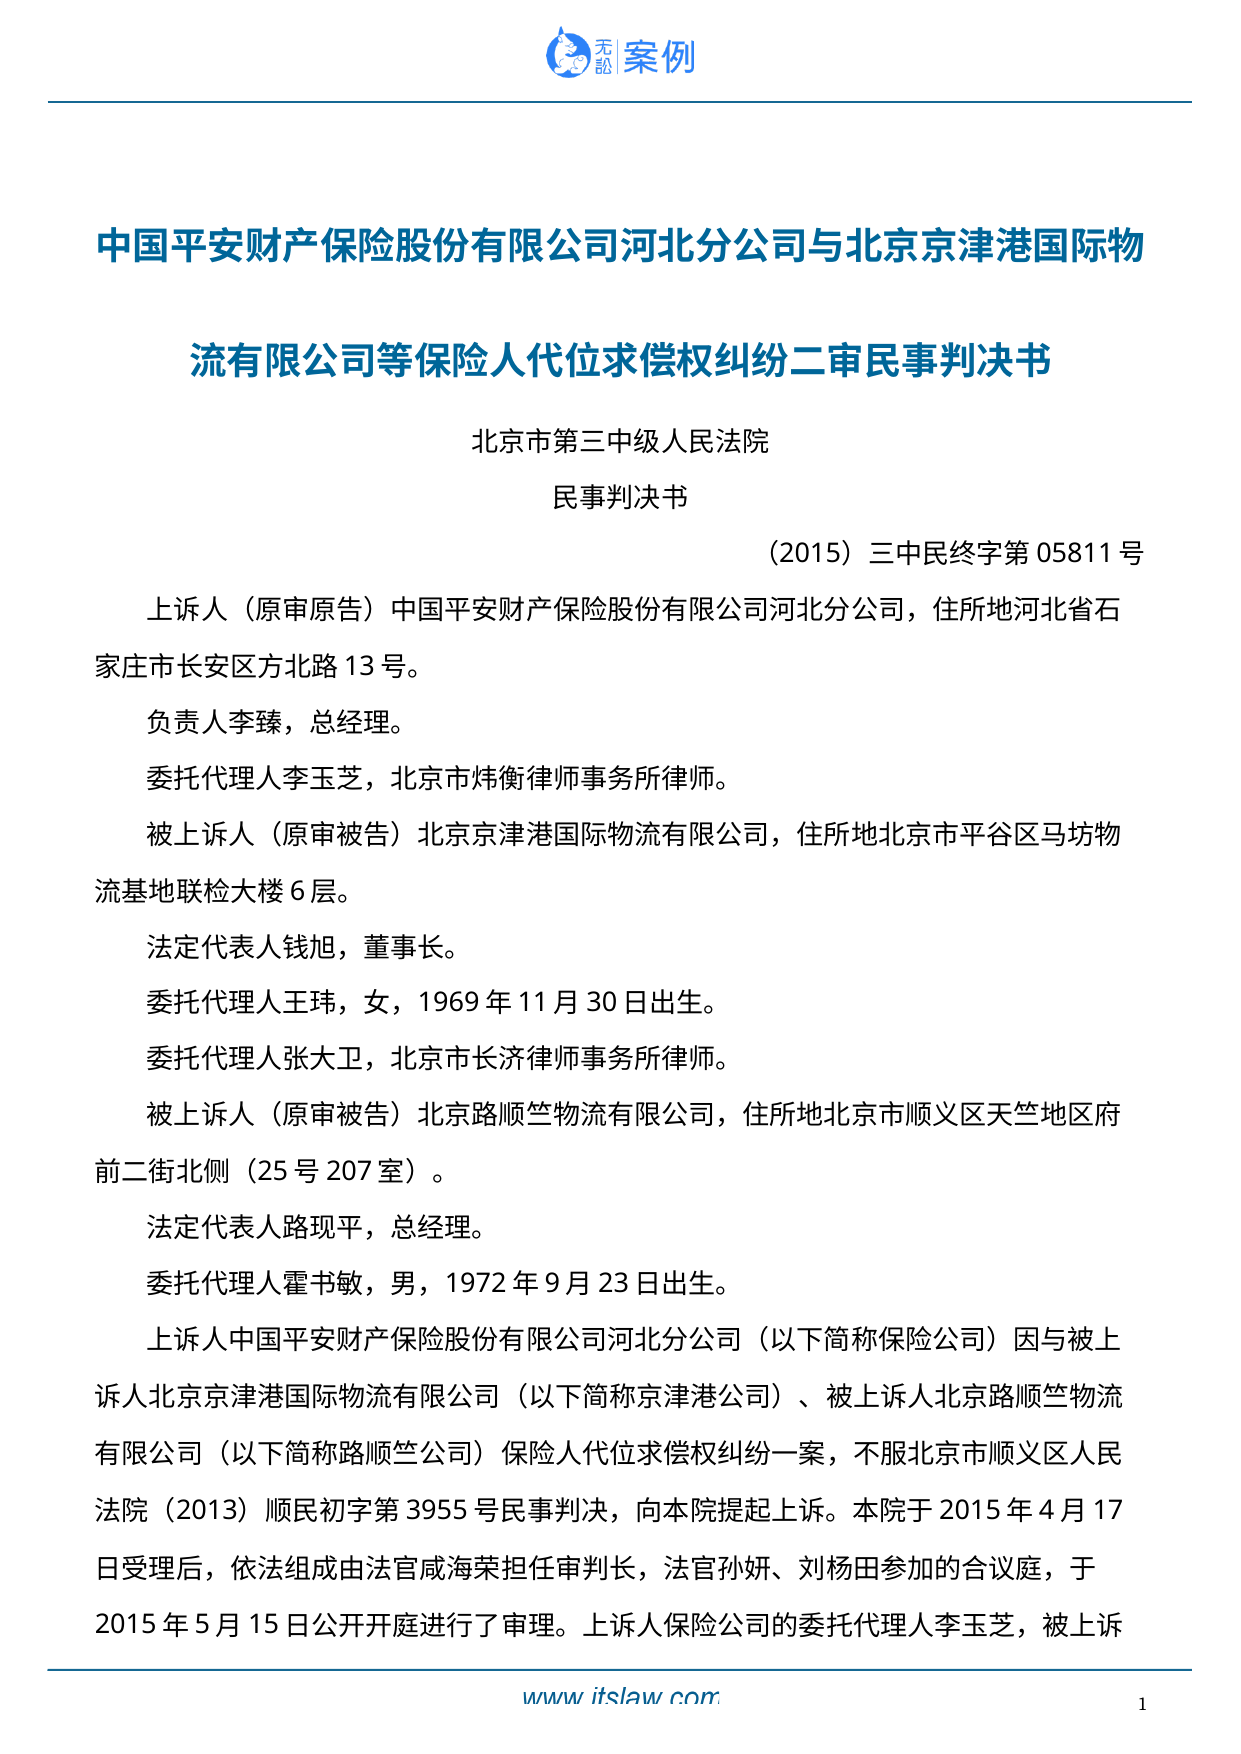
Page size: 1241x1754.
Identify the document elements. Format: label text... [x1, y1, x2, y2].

text 委托代理人霍书敏，男，1972年9月23日出生。 [94, 1259, 1146, 1304]
text 法定代表人钱旭，董事长。 [94, 923, 1146, 967]
picture [546, 26, 694, 78]
text 被上诉人（原审被告）北京路顺竺物流有限公司，住所地北京市顺义区天竺地区府前二街北侧（25号207室）。 [94, 1091, 1146, 1192]
text （2015）三中民终字第05811号 [94, 530, 1146, 574]
text 委托代理人李玉芝，北京市炜衡律师事务所律师。 [94, 754, 1146, 798]
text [94, 1315, 1146, 1645]
text 委托代理人王玮，女，1969年11月30日出生。 [94, 979, 1146, 1023]
text 中国平安财产保险股份有限公司河北分公司与北京京津港国际物流有限公司等保险人代位求偿权纠纷二审民事判决书 [94, 85, 1146, 402]
text 负责人李臻，总经理。 [94, 698, 1146, 743]
text 北京市第三中级人民法院 [94, 418, 1146, 462]
picture [523, 1687, 720, 1704]
text 被上诉人（原审被告）北京京津港国际物流有限公司，住所地北京市平谷区马坊物流基地联检大楼6层。 [94, 810, 1146, 911]
text 上诉人（原审原告）中国平安财产保险股份有限公司河北分公司，住所地河北省石家庄市长安区方北路13号。 [94, 586, 1146, 687]
text 委托代理人张大卫，北京市长济律师事务所律师。 [94, 1035, 1146, 1079]
text 民事判决书 [94, 474, 1146, 518]
text 法定代表人路现平，总经理。 [94, 1204, 1146, 1248]
